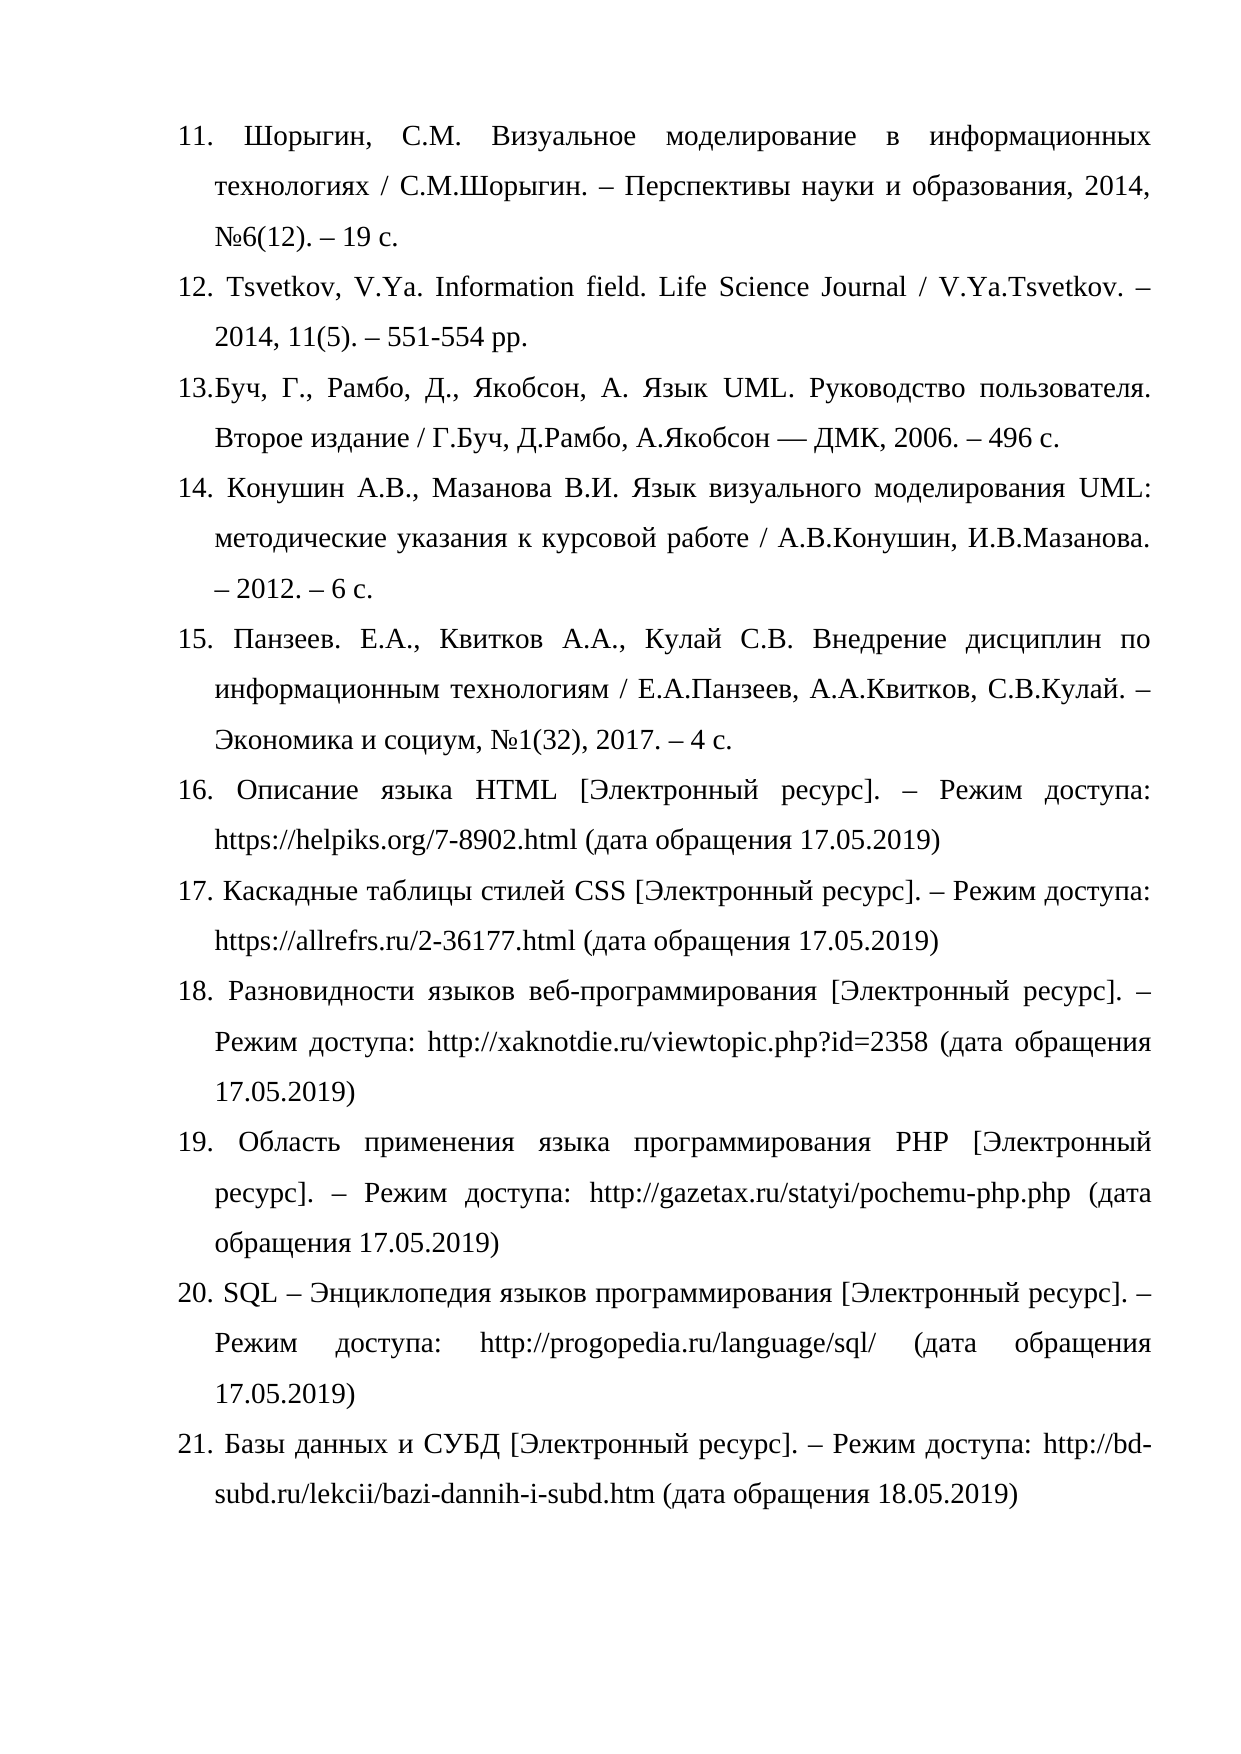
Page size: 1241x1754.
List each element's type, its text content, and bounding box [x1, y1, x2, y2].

list Область применения языка программирования PHP [Электронный ресурс]. – Режим доступа: http://gazetax.ru/statyi/pochemu-php.php (дата обращения 17.05.2019) [177, 1124, 1152, 1258]
list Описание языка HTML [Электронный ресурс]. – Режим доступа: https://helpiks.org/7-8902.html (дата обращения 17.05.2019) [177, 772, 1152, 856]
list SQL – Энциклопедия языков программирования [Электронный ресурс]. – Режим доступа: http://progopedia.ru/language/sql/ (дата обращения 17.05.2019) [177, 1275, 1152, 1409]
list Разновидности языков веб-программирования [Электронный ресурс]. – Режим доступа: http://xaknotdie.ru/viewtopic.php?id=2358 (дата обращения 17.05.2019) [177, 973, 1152, 1108]
list Конушин А.В., Мазанова В.И. Язык визуального моделирования UML: методические указания к курсовой работе / А.В.Конушин, И.В.Мазанова. – 2012. – 6 с. [177, 470, 1152, 604]
list Буч, Г., Рамбо, Д., Якобсон, А. Язык UML. Руководство пользователя. Второе издание / Г.Буч, Д.Рамбо, А.Якобсон — ДМК, 2006. – 496 с. [177, 370, 1152, 453]
list Каскадные таблицы стилей CSS [Электронный ресурс]. – Режим доступа: https://allrefrs.ru/2-36177.html (дата обращения 17.05.2019) [177, 873, 1152, 957]
list Базы данных и СУБД [Электронный ресурс]. – Режим доступа: http://bd-subd.ru/lekcii/bazi-dannih-i-subd.htm (дата обращения 18.05.2019) [177, 1426, 1152, 1510]
list Панзеев. Е.А., Квитков А.А., Кулай С.В. Внедрение дисциплин по информационным технологиям / Е.А.Панзеев, А.А.Квитков, С.В.Кулай. – Экономика и социум, №1(32), 2017. – 4 с. [177, 621, 1152, 755]
list Шорыгин, С.М. Визуальное моделирование в информационных технологиях / С.М.Шорыгин. – Перспективы науки и образования, 2014, №6(12). – 19 с. [177, 118, 1152, 252]
list Tsvetkov, V.Ya. Information field. Life Science Journal / V.Ya.Tsvetkov. – 2014, 11(5). – 551-554 pp. [177, 269, 1152, 353]
